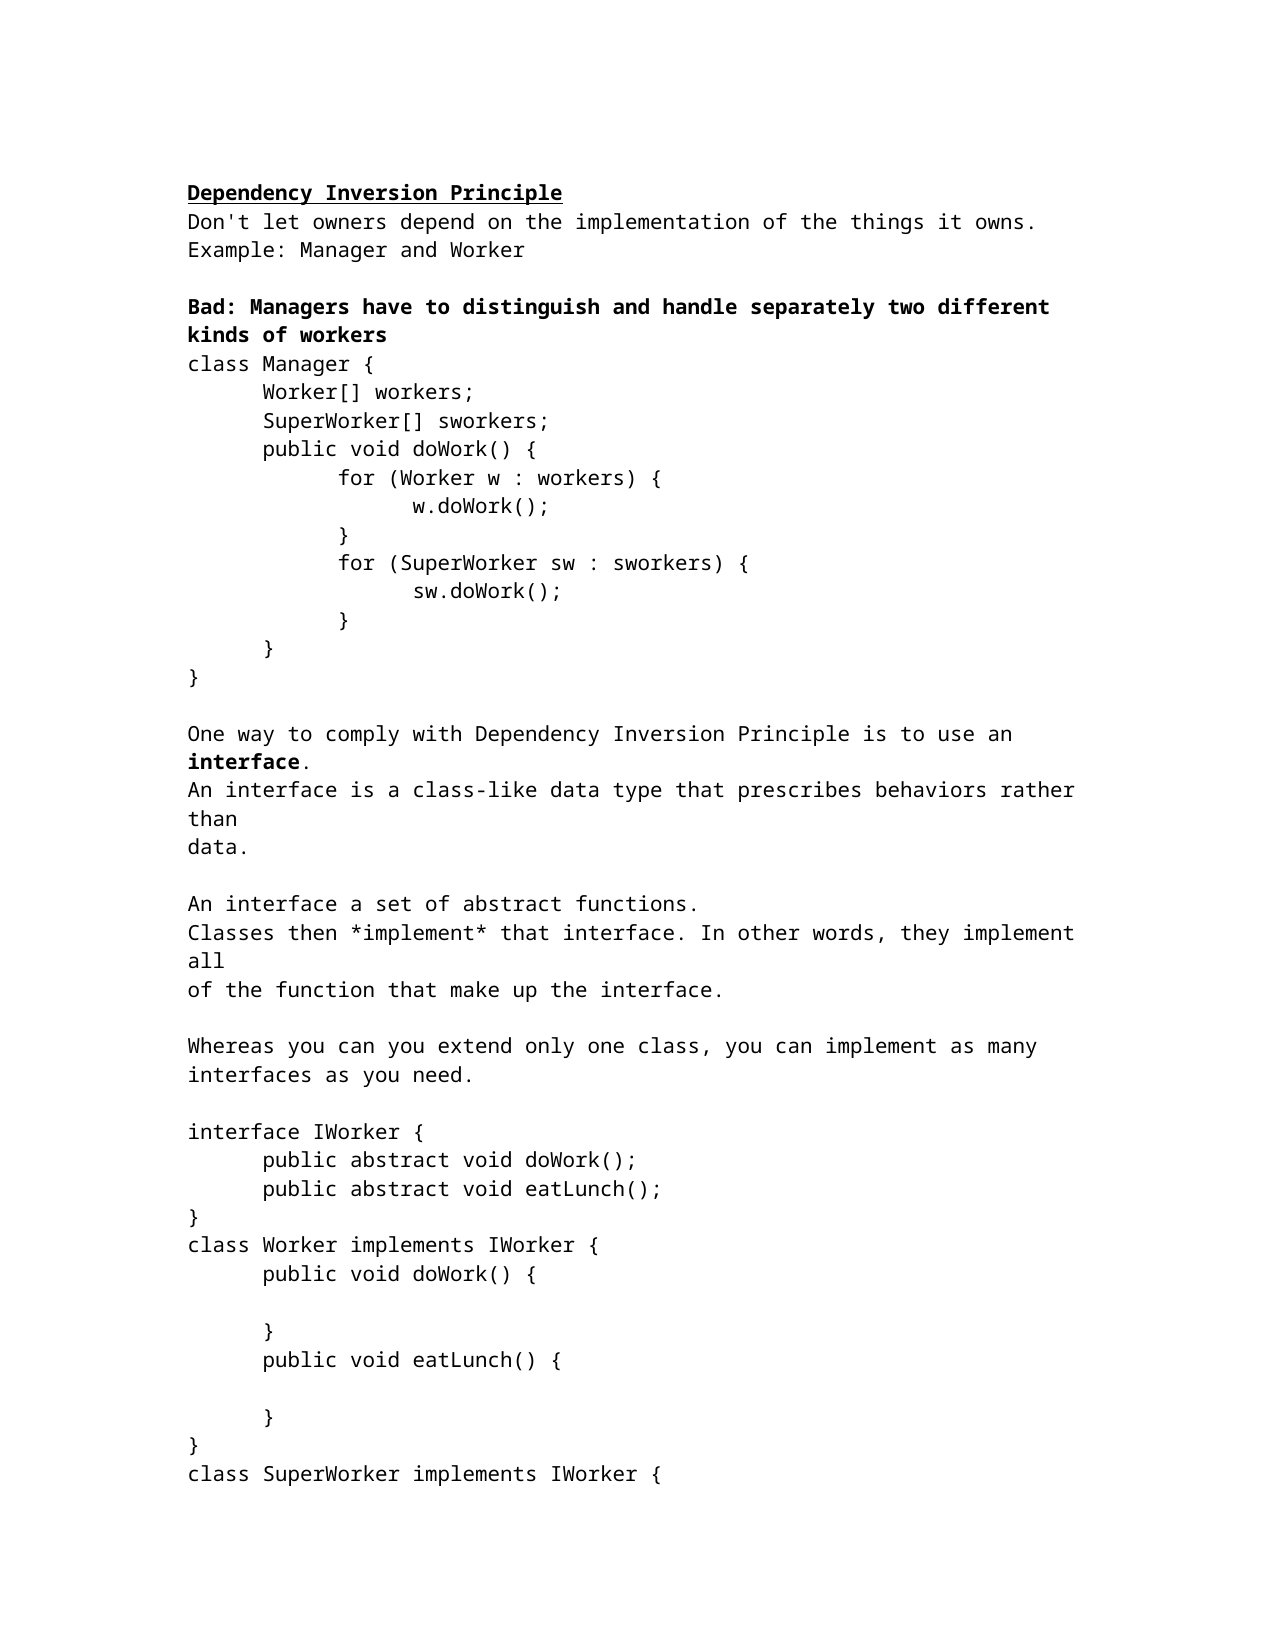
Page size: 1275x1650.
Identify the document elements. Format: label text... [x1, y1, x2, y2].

text public void eatLunch() { [187, 1345, 1087, 1373]
text Worker[] workers; [187, 377, 1087, 406]
text One way to comply with Dependency Inversion Principle is to use an interface. [187, 719, 1087, 776]
text w.doWork(); [187, 491, 1087, 520]
text Bad: Managers have to distinguish and handle separately two different kinds of workers [187, 292, 1087, 349]
text Classes then *implement* that interface. In other words, they implement all [187, 918, 1087, 975]
text } [187, 633, 1087, 662]
text class SuperWorker implements IWorker { [187, 1459, 1087, 1487]
text sw.doWork(); [187, 577, 1087, 605]
text class Worker implements IWorker { [187, 1231, 1087, 1259]
text Whereas you can you extend only one class, you can implement as many interfaces as you need. [187, 1032, 1087, 1088]
text } [187, 1430, 1087, 1459]
text SuperWorker[] sworkers; [187, 406, 1087, 434]
text Don't let owners depend on the implementation of the things it owns. [187, 207, 1087, 235]
text } [187, 520, 1087, 548]
text public abstract void eatLunch(); [187, 1174, 1087, 1202]
text } [187, 605, 1087, 633]
text } [187, 1316, 1087, 1345]
text An interface a set of abstract functions. [187, 889, 1087, 918]
text } [187, 1402, 1087, 1430]
text data. [187, 832, 1087, 861]
text An interface is a class-like data type that prescribes behaviors rather than [187, 776, 1087, 832]
text public void doWork() { [187, 434, 1087, 463]
text of the function that make up the interface. [187, 975, 1087, 1003]
text for (SuperWorker sw : sworkers) { [187, 548, 1087, 577]
text public abstract void doWork(); [187, 1145, 1087, 1174]
text Dependency Inversion Principle [187, 178, 1087, 207]
text class Manager { [187, 349, 1087, 377]
text } [187, 662, 1087, 690]
text for (Worker w : workers) { [187, 463, 1087, 491]
text public void doWork() { [187, 1259, 1087, 1287]
text Example: Manager and Worker [187, 235, 1087, 264]
text interface IWorker { [187, 1117, 1087, 1145]
text } [187, 1202, 1087, 1231]
